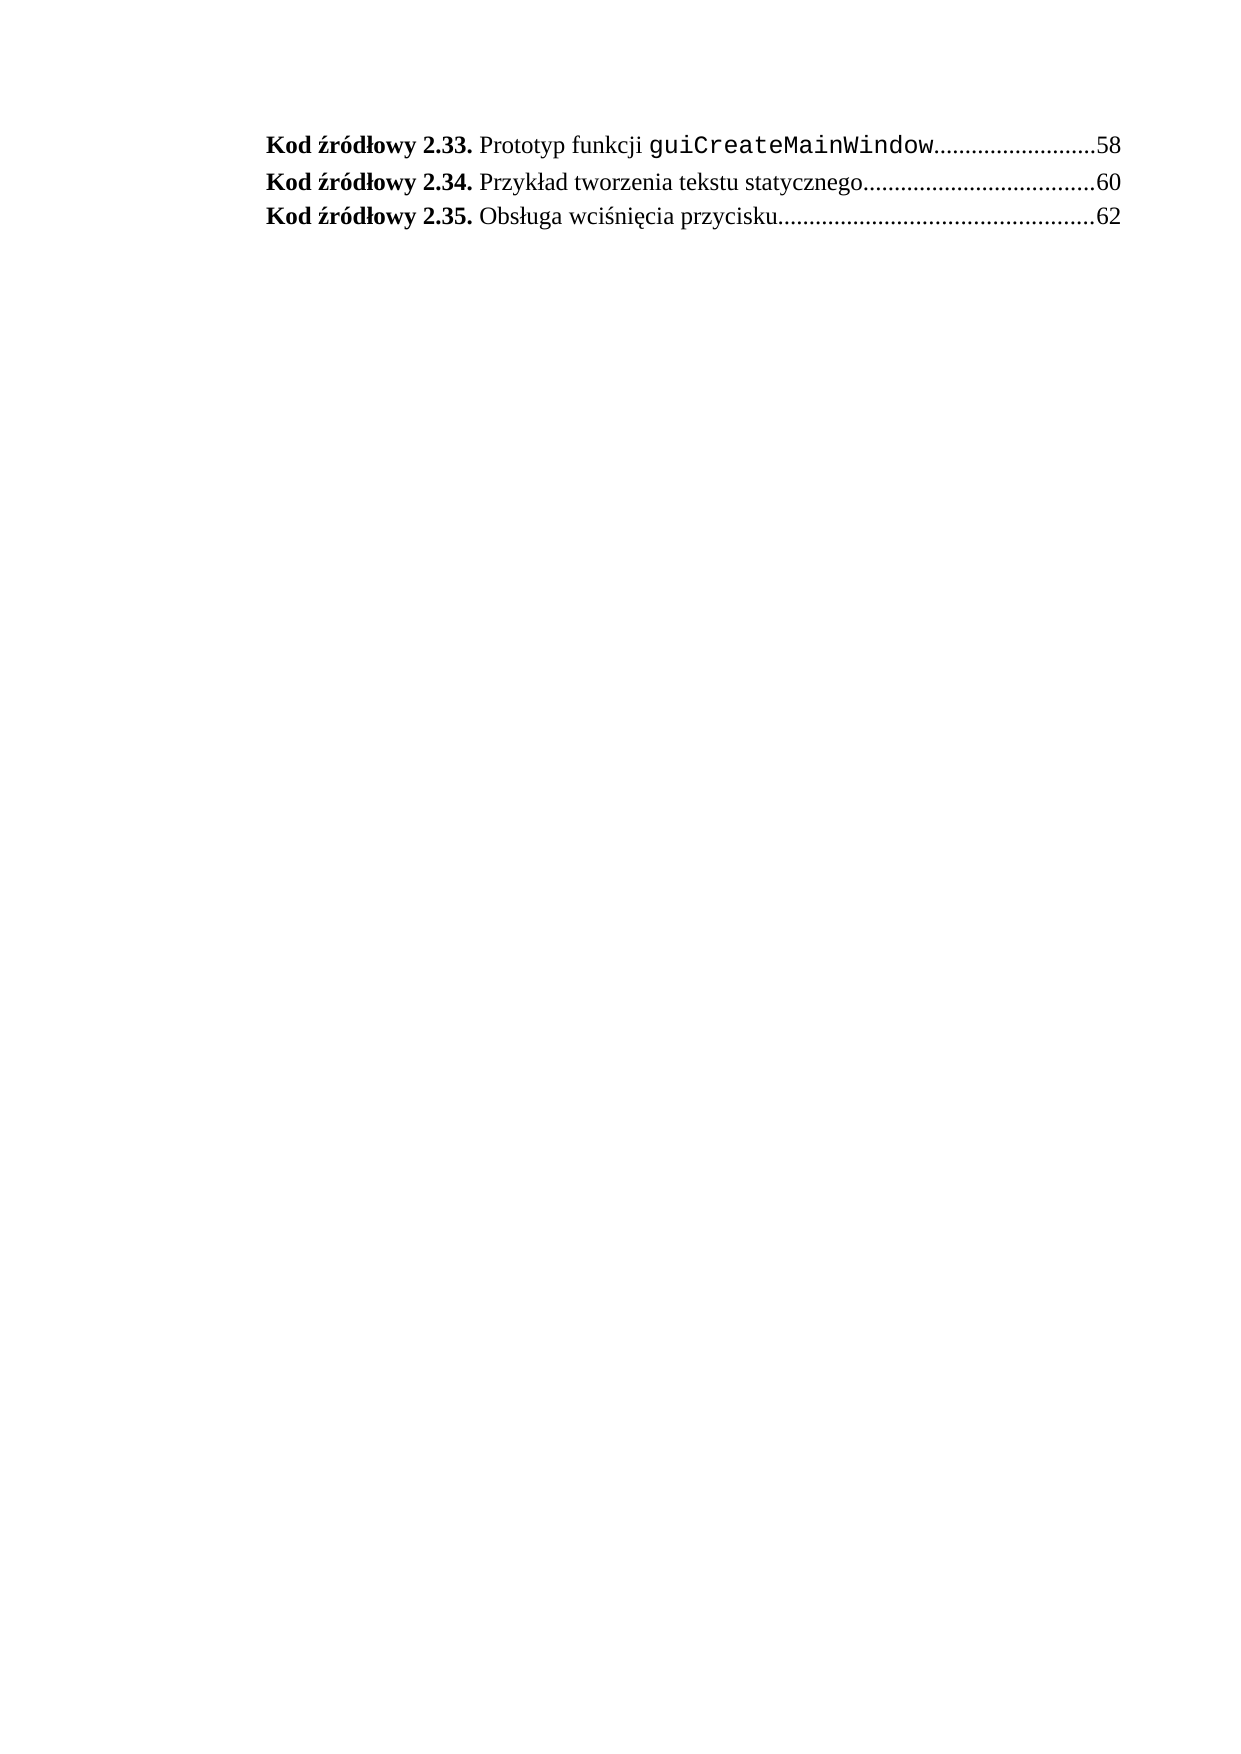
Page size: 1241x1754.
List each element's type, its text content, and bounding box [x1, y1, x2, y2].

text Kod źródłowy 2.33. Prototyp funkcji guiCreateMainWindow 58 [207, 130, 1122, 161]
text Kod źródłowy 2.35. Obsługa wciśnięcia przycisku 62 [207, 201, 1122, 230]
text Kod źródłowy 2.34. Przykład tworzenia tekstu statycznego 60 [207, 167, 1122, 196]
